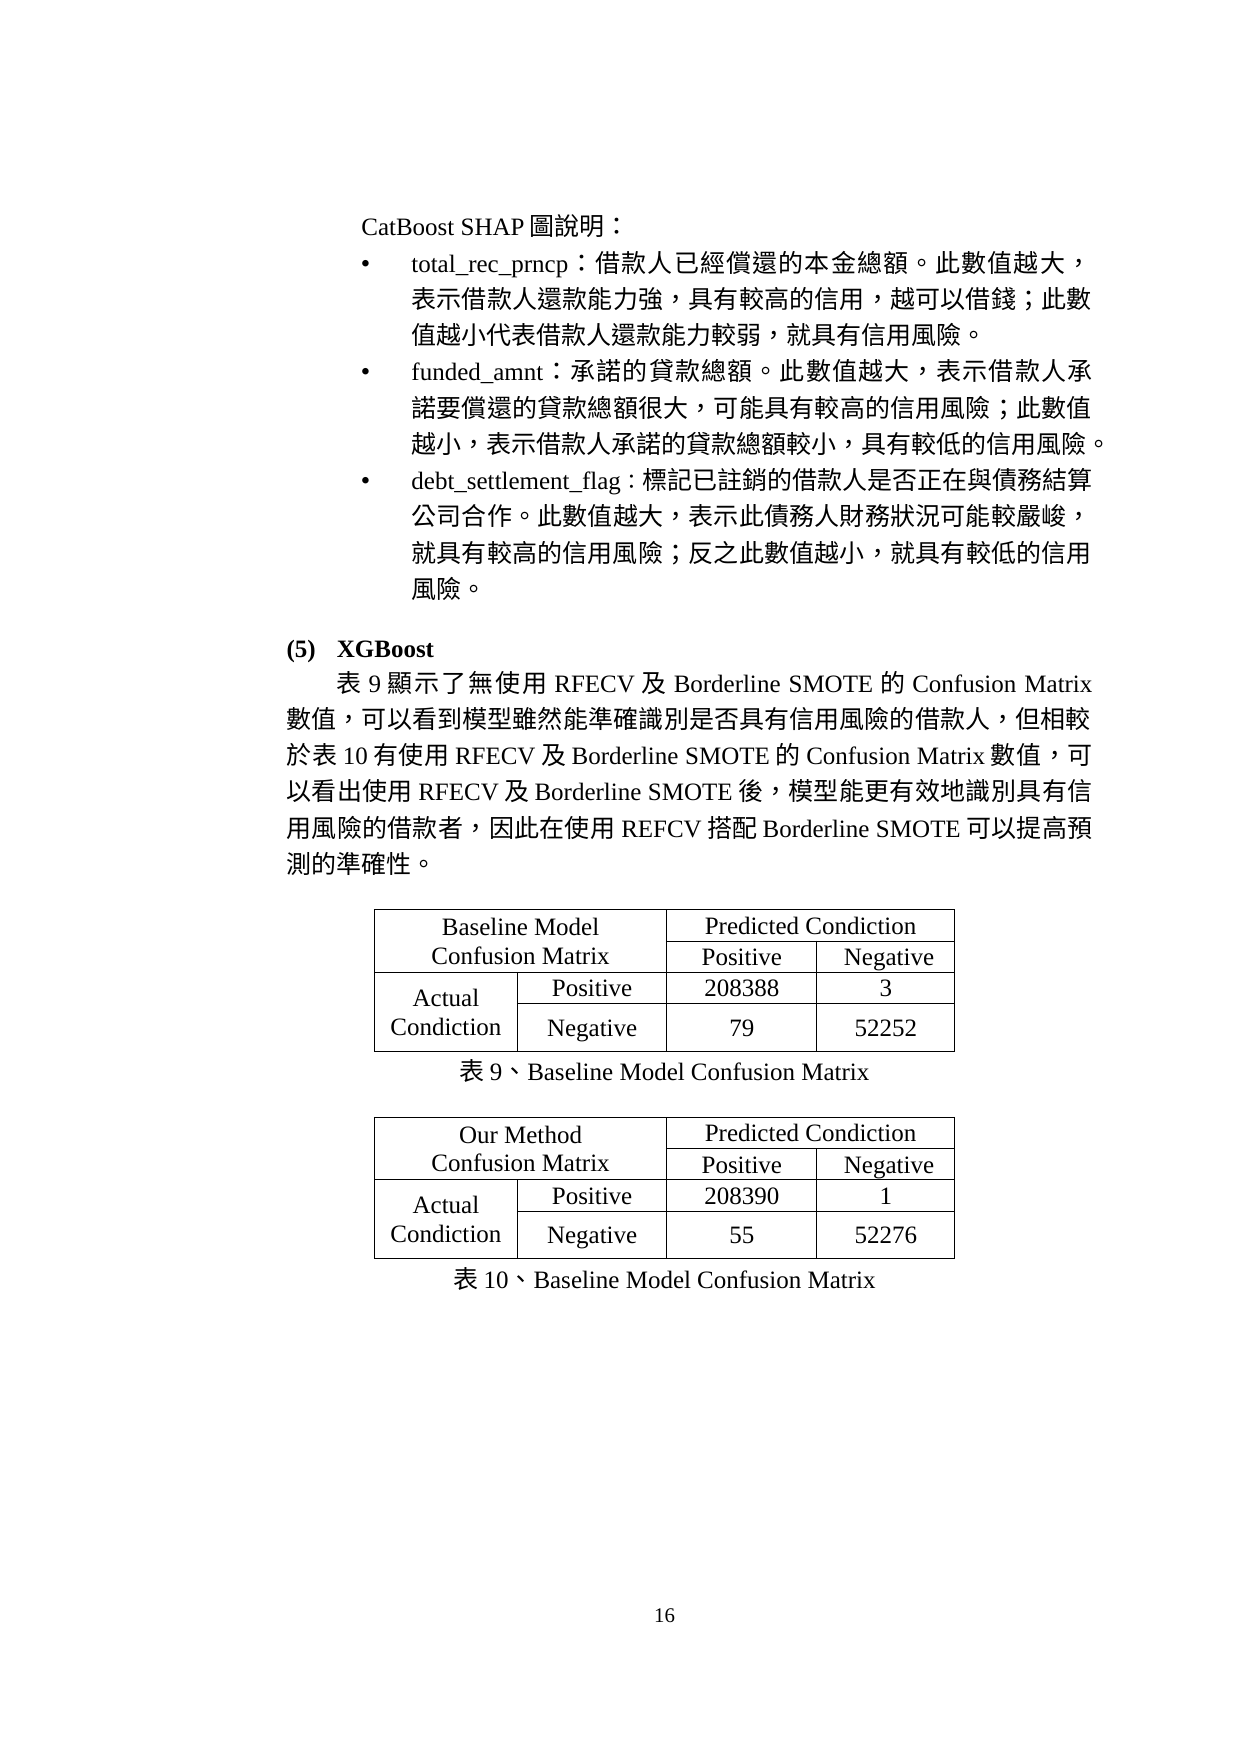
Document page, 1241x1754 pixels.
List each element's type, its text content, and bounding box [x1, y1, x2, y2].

text 表9、Baseline Model Confusion Matrix [236, 1052, 1092, 1088]
table_cell 3 [817, 973, 954, 1003]
table_cell 52252 [817, 1004, 954, 1051]
table_header Predicted Condiction [667, 910, 954, 941]
table_cell 79 [667, 1004, 816, 1051]
table_cell 55 [667, 1212, 816, 1258]
table_cell 208390 [667, 1180, 816, 1211]
list debt_settlement_flag：標記已註銷的借款人是否正在與債務結算公司合作。此數值越大，表示此債務人財務狀況可能較嚴峻，就具有較高的信用風險；反之此數值越小，就具有較低的信用風險。 [361, 461, 1092, 606]
text CatBoost SHAP圖說明： [361, 207, 1092, 243]
subtitle XGBoost [286, 634, 1092, 663]
table_cell 52276 [817, 1212, 954, 1258]
table_cell 208388 [667, 973, 816, 1003]
table_cell Negative [817, 1149, 954, 1179]
table_header Baseline Model Confusion Matrix [375, 910, 666, 972]
text 表9顯示了無使用RFECV及Borderline SMOTE的Confusion Matrix數值，可以看到模型雖然能準確識別是否具有信用風險的借款人，但相較於表10有使用RFECV及Borderline SMOTE的Confusion Matrix數值，可以看出使用RFECV及Borderline SMOTE後，模型能更有效地識別具有信用風險的借款者，因此在使用REFCV搭配Borderline SMOTE可以提高預測的準確性。 [286, 663, 1092, 881]
list total_rec_prncp：借款人已經償還的本金總額。此數值越大，表示借款人還款能力強，具有較高的信用，越可以借錢；此數值越小代表借款人還款能力較弱，就具有信用風險。 [361, 243, 1092, 352]
table_cell Negative [817, 942, 954, 972]
table_cell Negative [518, 1212, 666, 1258]
table_header Our Method Confusion Matrix [375, 1118, 666, 1179]
table_cell Negative [518, 1004, 666, 1051]
table_cell Positive [667, 942, 816, 972]
table_cell Actual Condiction [375, 973, 517, 1051]
table_cell Actual Condiction [375, 1180, 517, 1258]
table_cell Positive [518, 973, 666, 1003]
text 表10、Baseline Model Confusion Matrix [236, 1259, 1092, 1296]
table_header Predicted Condiction [667, 1118, 954, 1148]
table_cell Positive [518, 1180, 666, 1211]
table_cell Positive [667, 1149, 816, 1179]
table_cell 1 [817, 1180, 954, 1211]
list funded_amnt：承諾的貸款總額。此數值越大，表示借款人承諾要償還的貸款總額很大，可能具有較高的信用風險；此數值越小，表示借款人承諾的貸款總額較小，具有較低的信用風險。 [361, 352, 1092, 461]
